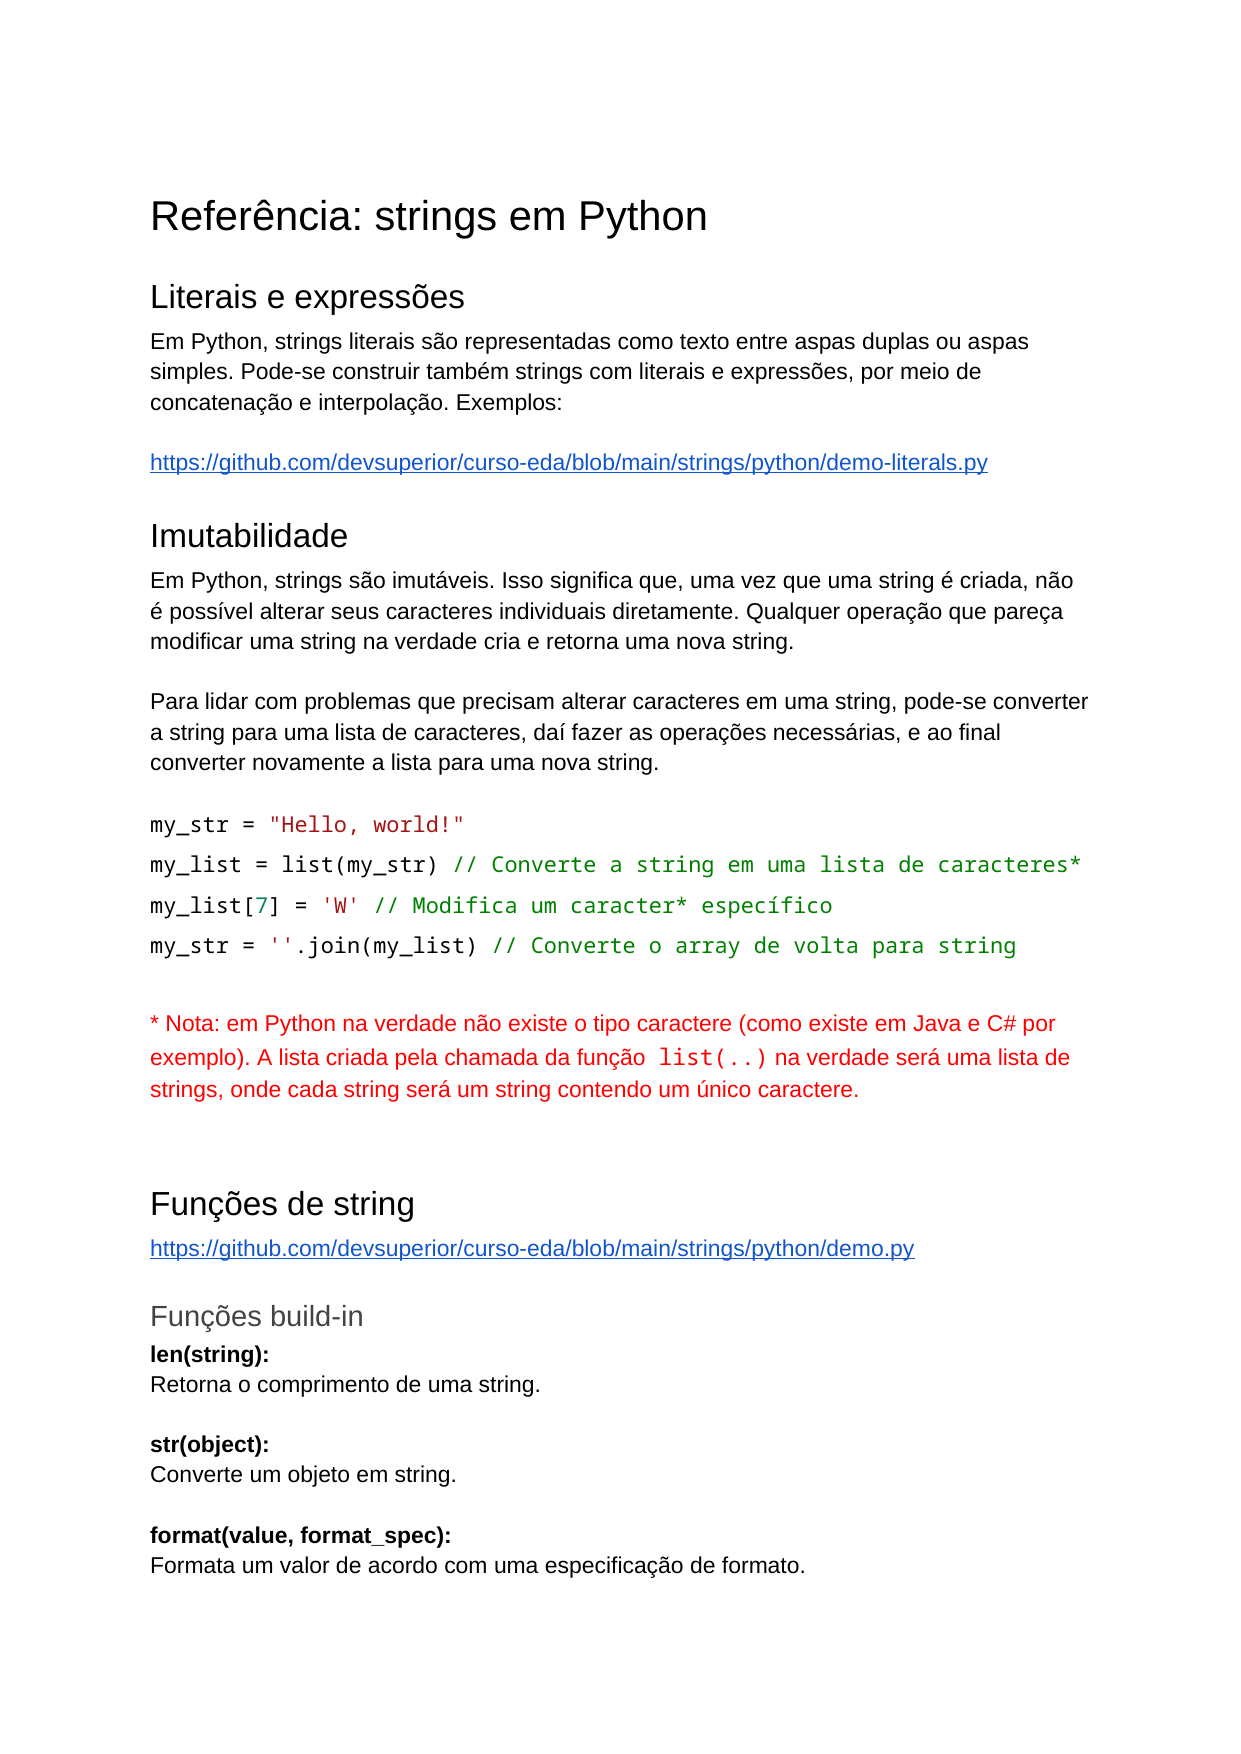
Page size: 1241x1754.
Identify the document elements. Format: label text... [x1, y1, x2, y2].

text Formata um valor de acordo com uma especificação de formato. [150, 1552, 1090, 1578]
subtitle Funções build-in [150, 1299, 1090, 1332]
text my_list = list(my_str) // Converte a string em uma lista de caracteres* [150, 849, 1090, 879]
text Retorna o comprimento de uma string. [150, 1371, 1090, 1397]
text Em Python, strings literais são representadas como texto entre aspas duplas ou aspas simples. Pode-se construir também strings com literais e expressões, por meio de concatenação e interpolação. Exemplos: [150, 328, 1090, 415]
text format(value, format_spec): [150, 1522, 1090, 1548]
subtitle Funções de string [150, 1184, 1090, 1223]
text https://github.com/devsuperior/curso-eda/blob/main/strings/python/demo-literals.py [150, 449, 1090, 475]
text https://github.com/devsuperior/curso-eda/blob/main/strings/python/demo.py [150, 1235, 1090, 1262]
text Em Python, strings são imutáveis. Isso significa que, uma vez que uma string é criada, não é possível alterar seus caracteres individuais diretamente. Qualquer operação que pareça modificar uma string na verdade cria e retorna uma nova string. [150, 567, 1090, 654]
text my_str = ''.join(my_list) // Converte o array de volta para string [150, 930, 1090, 959]
subtitle Literais e expressões [150, 277, 1090, 316]
text len(string): [150, 1341, 1090, 1367]
subtitle Referência: strings em Python [150, 192, 1090, 239]
subtitle Imutabilidade [150, 517, 1090, 555]
text my_list[7] = 'W' // Modifica um caracter* específico [150, 889, 1090, 919]
text Converte um objeto em string. [150, 1461, 1090, 1488]
text str(object): [150, 1431, 1090, 1458]
text * Nota: em Python na verdade não existe o tipo caractere (como existe em Java e C# por exemplo). A lista criada pela chamada da função list(..) na verdade será uma lista de strings, onde cada string será um string contendo um único caractere. [150, 1010, 1090, 1103]
text Para lidar com problemas que precisam alterar caracteres em uma string, pode-se converter a string para uma lista de caracteres, daí fazer as operações necessárias, e ao final converter novamente a lista para uma nova string. [150, 688, 1090, 775]
text my_str = "Hello, world!" [150, 809, 1090, 839]
